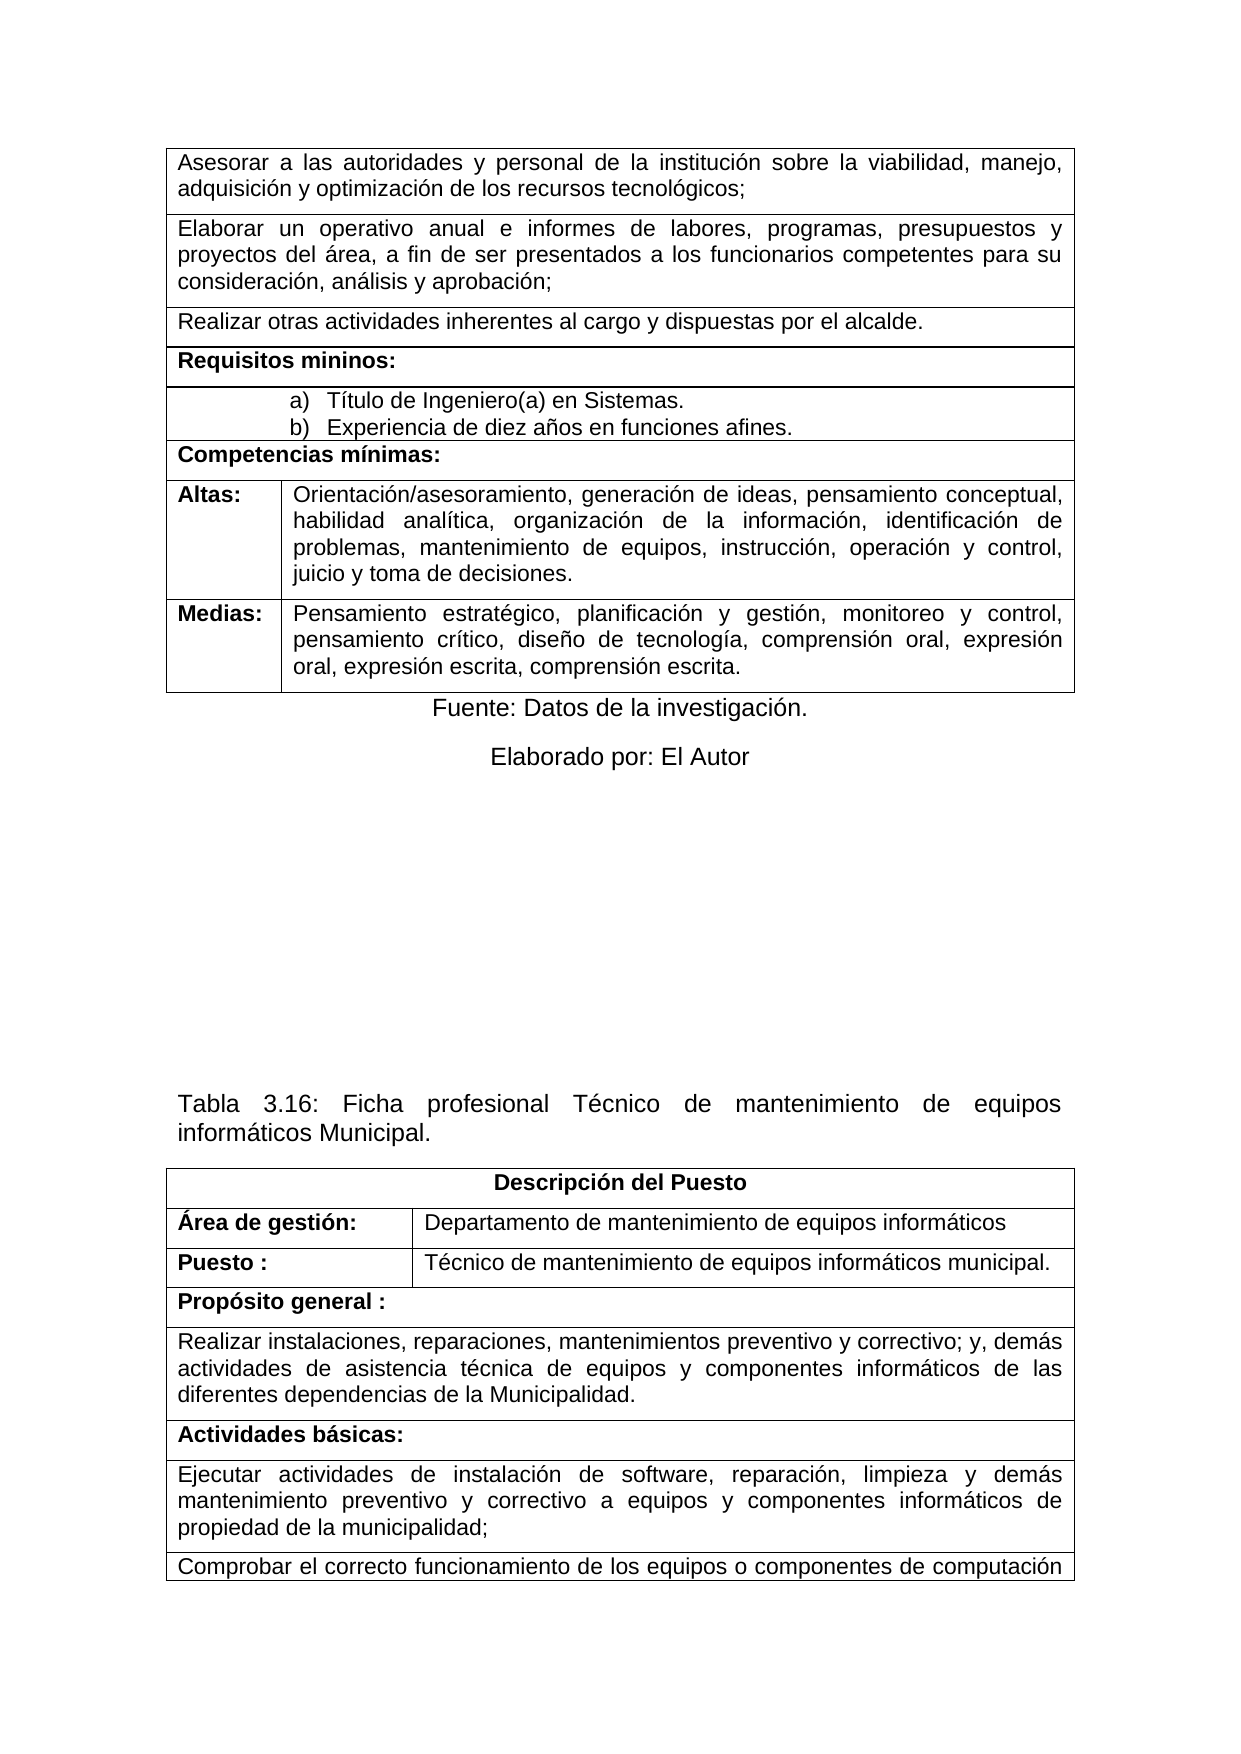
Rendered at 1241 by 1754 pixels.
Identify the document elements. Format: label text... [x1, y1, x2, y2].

table_cell Ejecutar actividades de instalación de software, reparación, limpieza y demás mantenimiento preventivo y correctivo a equipos y componentes informáticos de propiedad de la municipalidad; [167, 1461, 1074, 1552]
table_cell Medias: [167, 600, 281, 692]
table_cell Altas: [167, 481, 281, 599]
table_cell Comprobar el correcto funcionamiento de los equipos o componentes de computación reparados previo a su entrega e instalación correspondiente; [167, 1553, 1074, 1580]
text Fuente: Datos de la investigación. [177, 693, 1063, 721]
table_cell Realizar otras actividades inherentes al cargo y dispuestas por el alcalde. [167, 308, 1074, 346]
table_cell Puesto : [167, 1249, 412, 1287]
table_cell Actividades básicas: [167, 1421, 1074, 1460]
table_cell Elaborar un operativo anual e informes de labores, programas, presupuestos y proyectos del área, a fin de ser presentados a los funcionarios competentes para su consideración, análisis y aprobación; [167, 215, 1074, 307]
table_cell Departamento de mantenimiento de equipos informáticos [413, 1209, 1074, 1247]
text Tabla 3.16: Ficha profesional Técnico de mantenimiento de equipos informáticos Municipal. [177, 1089, 1063, 1147]
table_cell Realizar instalaciones, reparaciones, mantenimientos preventivo y correctivo; y, demás actividades de asistencia técnica de equipos y componentes informáticos de las diferentes dependencias de la Municipalidad. [167, 1328, 1074, 1420]
table_cell Asesorar a las autoridades y personal de la institución sobre la viabilidad, manejo, adquisición y optimización de los recursos tecnológicos; [167, 149, 1074, 214]
table_cell Requisitos mininos: [167, 348, 1074, 386]
table_cell Orientación/asesoramiento, generación de ideas, pensamiento conceptual, habilidad analítica, organización de la información, identificación de problemas, mantenimiento de equipos, instrucción, operación y control, juicio y toma de decisiones. [282, 481, 1074, 599]
table_header Descripción del Puesto [167, 1169, 1074, 1207]
table_cell Propósito general : [167, 1288, 1074, 1327]
table_cell Pensamiento estratégico, planificación y gestión, monitoreo y control, pensamiento crítico, diseño de tecnología, comprensión oral, expresión oral, expresión escrita, comprensión escrita. [282, 600, 1074, 692]
text Elaborado por: El Autor [177, 742, 1063, 771]
table_cell Área de gestión: [167, 1209, 412, 1247]
table_cell Técnico de mantenimiento de equipos informáticos municipal. [413, 1249, 1074, 1287]
table_cell Título de Ingeniero(a) en Sistemas. Experiencia de diez años en funciones afines. [167, 388, 1074, 440]
table_cell Competencias mínimas: [167, 441, 1074, 480]
